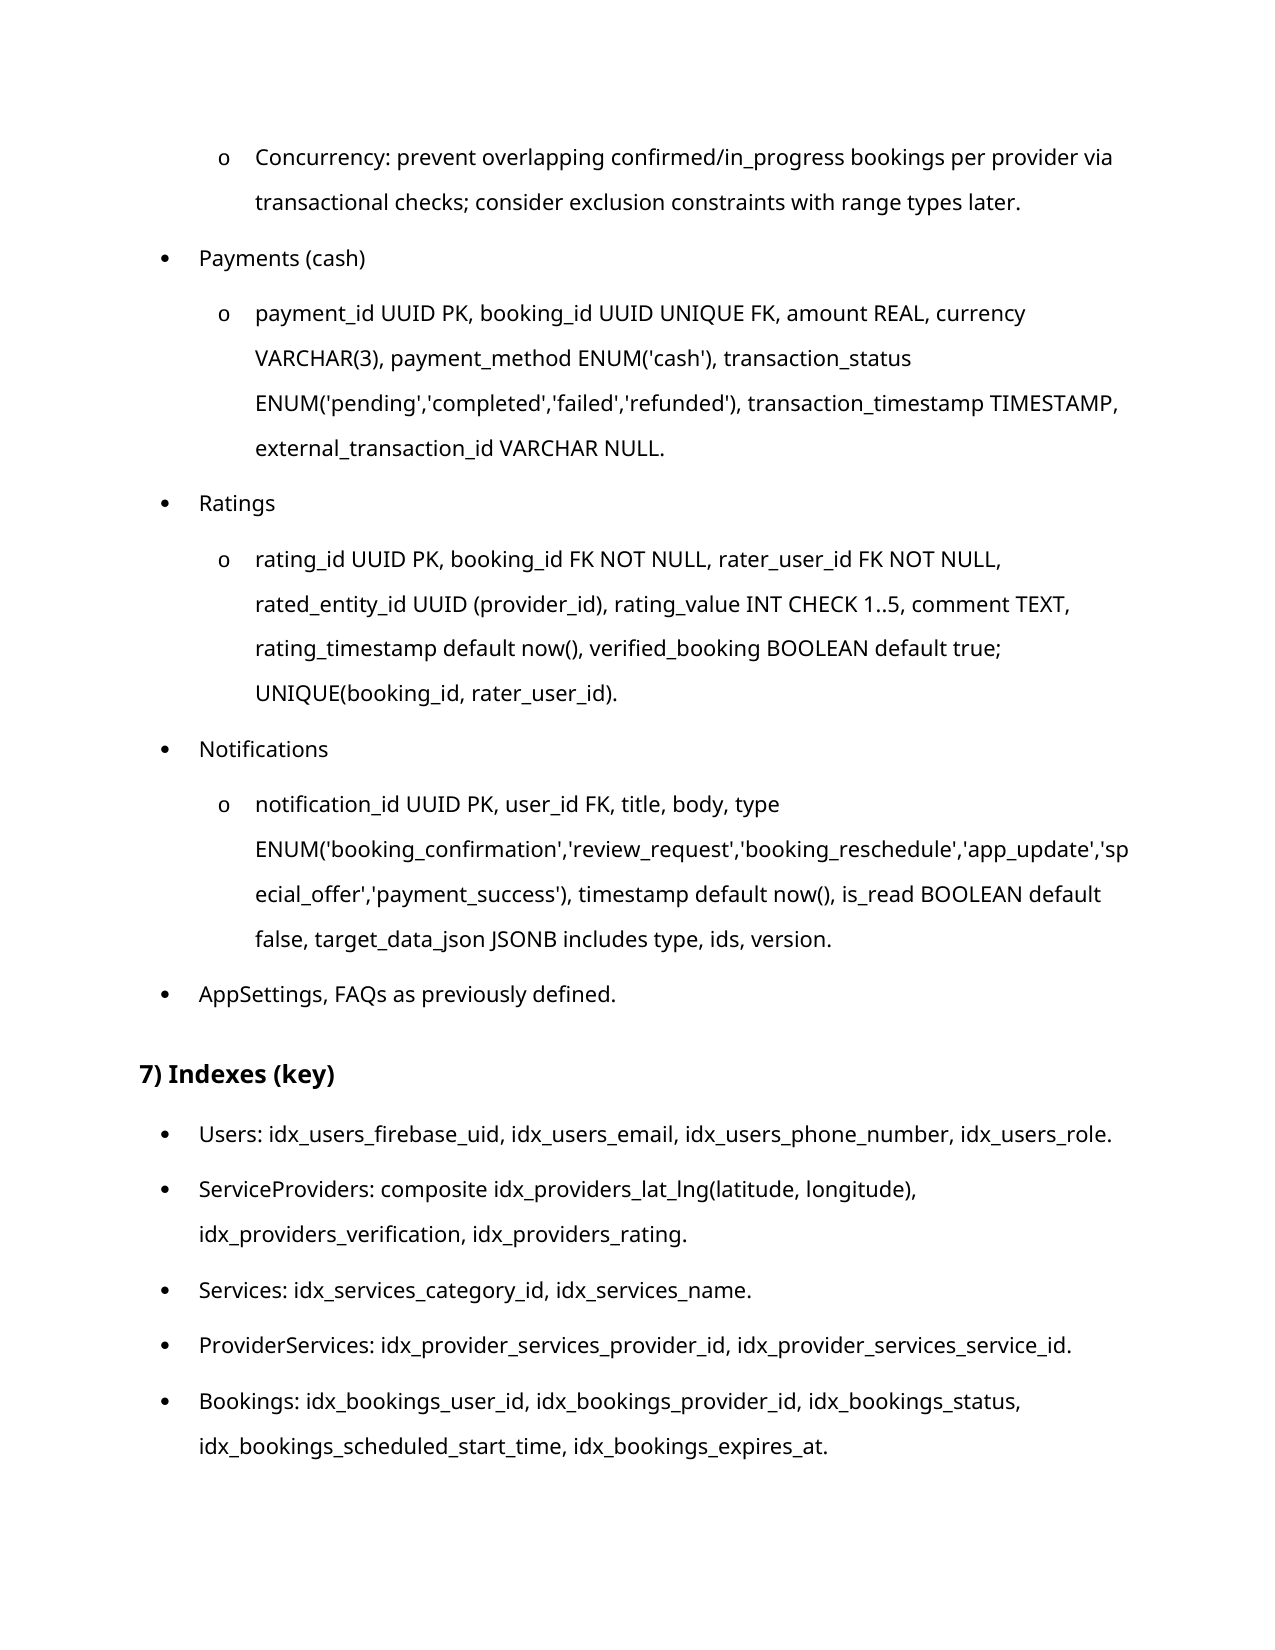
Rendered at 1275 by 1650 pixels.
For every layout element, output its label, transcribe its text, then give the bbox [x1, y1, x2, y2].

list payment_id UUID PK, booking_id UUID UNIQUE FK, amount REAL, currency VARCHAR(3), payment_method ENUM('cash'), transaction_status ENUM('pending','completed','failed','refunded'), transaction_timestamp TIMESTAMP, external_transaction_id VARCHAR NULL. [217, 298, 1133, 462]
list AppSettings, FAQs as previously defined. [161, 979, 1133, 1009]
list Bookings: idx_bookings_user_id, idx_bookings_provider_id, idx_bookings_status, idx_bookings_scheduled_start_time, idx_bookings_expires_at. [161, 1386, 1133, 1460]
list Ratings [161, 488, 1133, 518]
list rating_id UUID PK, booking_id FK NOT NULL, rater_user_id FK NOT NULL, rated_entity_id UUID (provider_id), rating_value INT CHECK 1..5, comment TEXT, rating_timestamp default now(), verified_booking BOOLEAN default true; UNIQUE(booking_id, rater_user_id). [217, 544, 1133, 708]
list Concurrency: prevent overlapping confirmed/in_progress bookings per provider via transactional checks; consider exclusion constraints with range types later. [217, 142, 1133, 217]
list Users: idx_users_firebase_uid, idx_users_email, idx_users_phone_number, idx_users_role. [161, 1119, 1133, 1148]
list Services: idx_services_category_id, idx_services_name. [161, 1275, 1133, 1304]
list ProviderServices: idx_provider_services_provider_id, idx_provider_services_service_id. [161, 1330, 1133, 1360]
text 7) Indexes (key) [139, 1057, 1133, 1091]
list Payments (cash) [161, 243, 1133, 272]
list notification_id UUID PK, user_id FK, title, body, type ENUM('booking_confirmation','review_request','booking_reschedule','app_update','special_offer','payment_success'), timestamp default now(), is_read BOOLEAN default false, target_data_json JSONB includes type, ids, version. [217, 789, 1133, 953]
list Notifications [161, 734, 1133, 763]
list ServiceProviders: composite idx_providers_lat_lng(latitude, longitude), idx_providers_verification, idx_providers_rating. [161, 1174, 1133, 1249]
